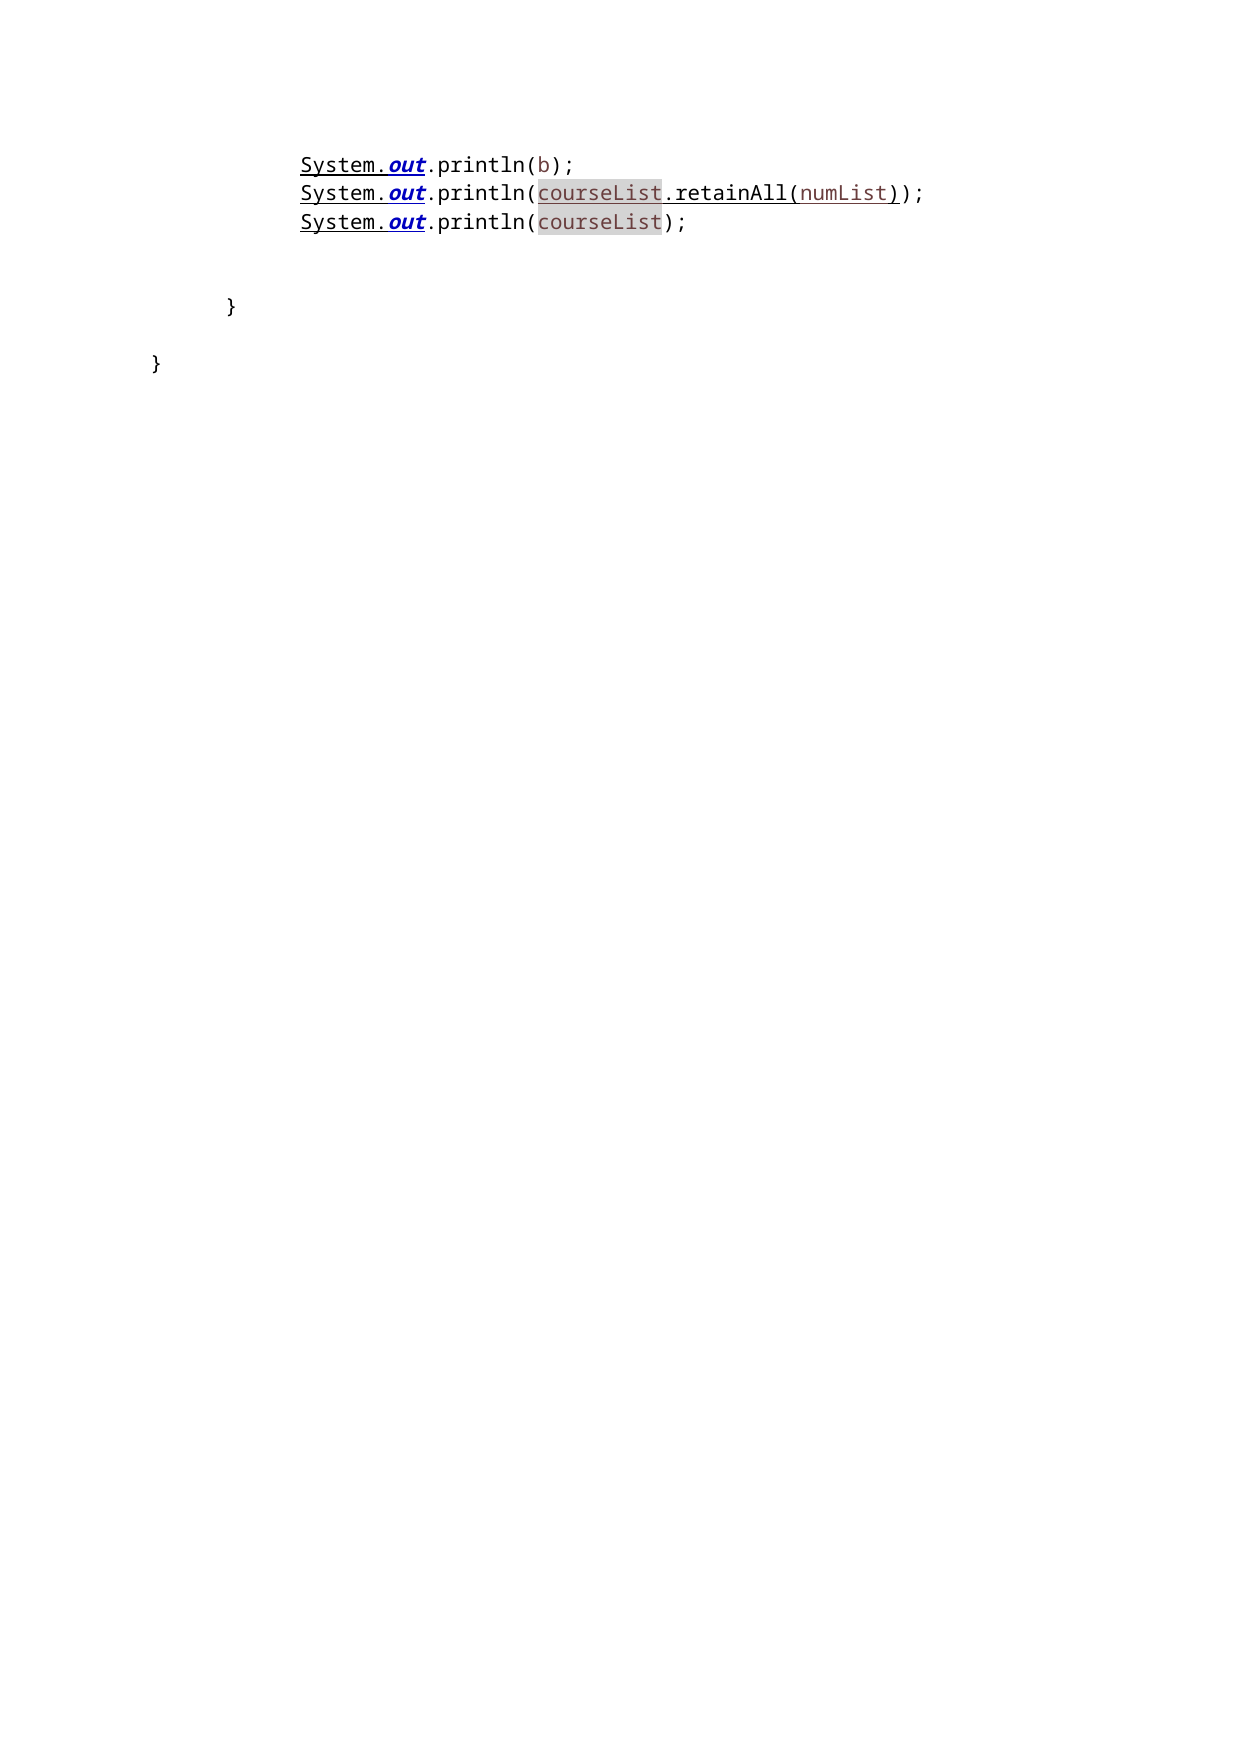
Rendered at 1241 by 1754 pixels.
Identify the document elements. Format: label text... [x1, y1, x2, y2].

text System.out.println(b); [150, 150, 1090, 178]
text System.out.println(courseList); [662, 207, 1090, 235]
text System.out.println(courseList); [150, 207, 538, 235]
text } [150, 291, 1090, 320]
text } [150, 348, 1090, 377]
text System.out.println(courseList.retainAll(numList)); [150, 178, 1090, 207]
